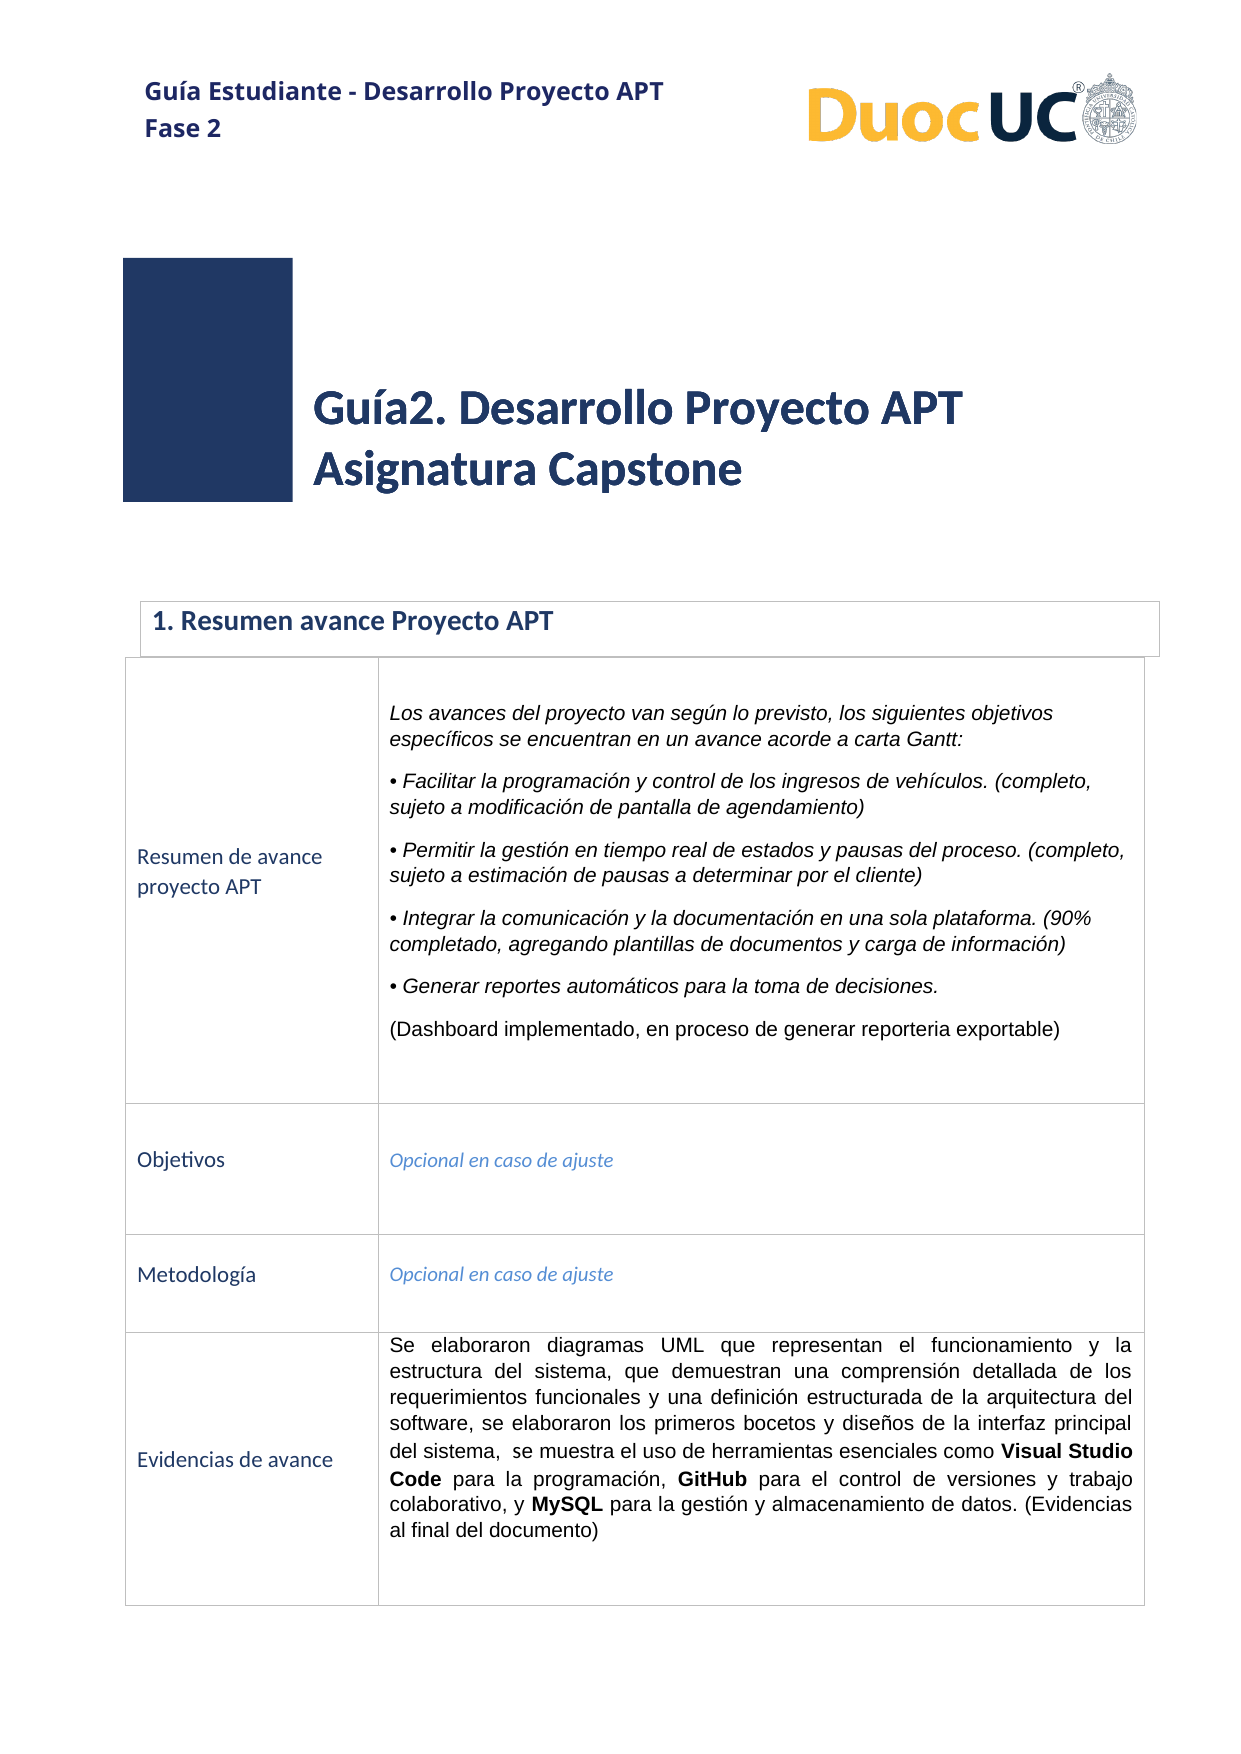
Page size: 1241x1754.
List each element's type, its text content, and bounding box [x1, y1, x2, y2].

table_cell Evidencias de avance [126, 1333, 378, 1604]
picture [808, 73, 1137, 144]
table_cell Metodología [126, 1235, 378, 1332]
table_cell Opcional en caso de ajuste [379, 1235, 1144, 1332]
table_cell Objetivos [126, 1104, 378, 1233]
table_cell Opcional en caso de ajuste [379, 1104, 1144, 1233]
table_header Los avances del proyecto van según lo previsto, los siguientes objetivos específicos se encuentran en un avance acorde a carta Gantt: • Facilitar la programación y control de los ingresos de vehículos. (completo, sujeto a modificación de pantalla de agendamiento) • Permitir la gestión en tiempo real de estados y pausas del proceso. (completo, sujeto a estimación de pausas a determinar por el cliente) • Integrar la comunicación y la documentación en una sola plataforma. (90% completado, agregando plantillas de documentos y carga de información) • Generar reportes automáticos para la toma de decisiones. (Dashboard implementado, en proceso de generar reporteria exportable) [379, 658, 1144, 1103]
table_header Resumen de avance proyecto APT [126, 658, 378, 1103]
table_cell Se elaboraron diagramas UML que representan el funcionamiento y la estructura del sistema, que demuestran una comprensión detallada de los requerimientos funcionales y una definición estructurada de la arquitectura del software, se elaboraron los primeros bocetos y diseños de la interfaz principal del sistema, se muestra el uso de herramientas esenciales como Visual Studio Code para la programación, GitHub para el control de versiones y trabajo colaborativo, y MySQL para la gestión y almacenamiento de datos. (Evidencias al final del documento) [379, 1333, 1144, 1604]
table_header 1. Resumen avance Proyecto APT [141, 602, 1159, 656]
